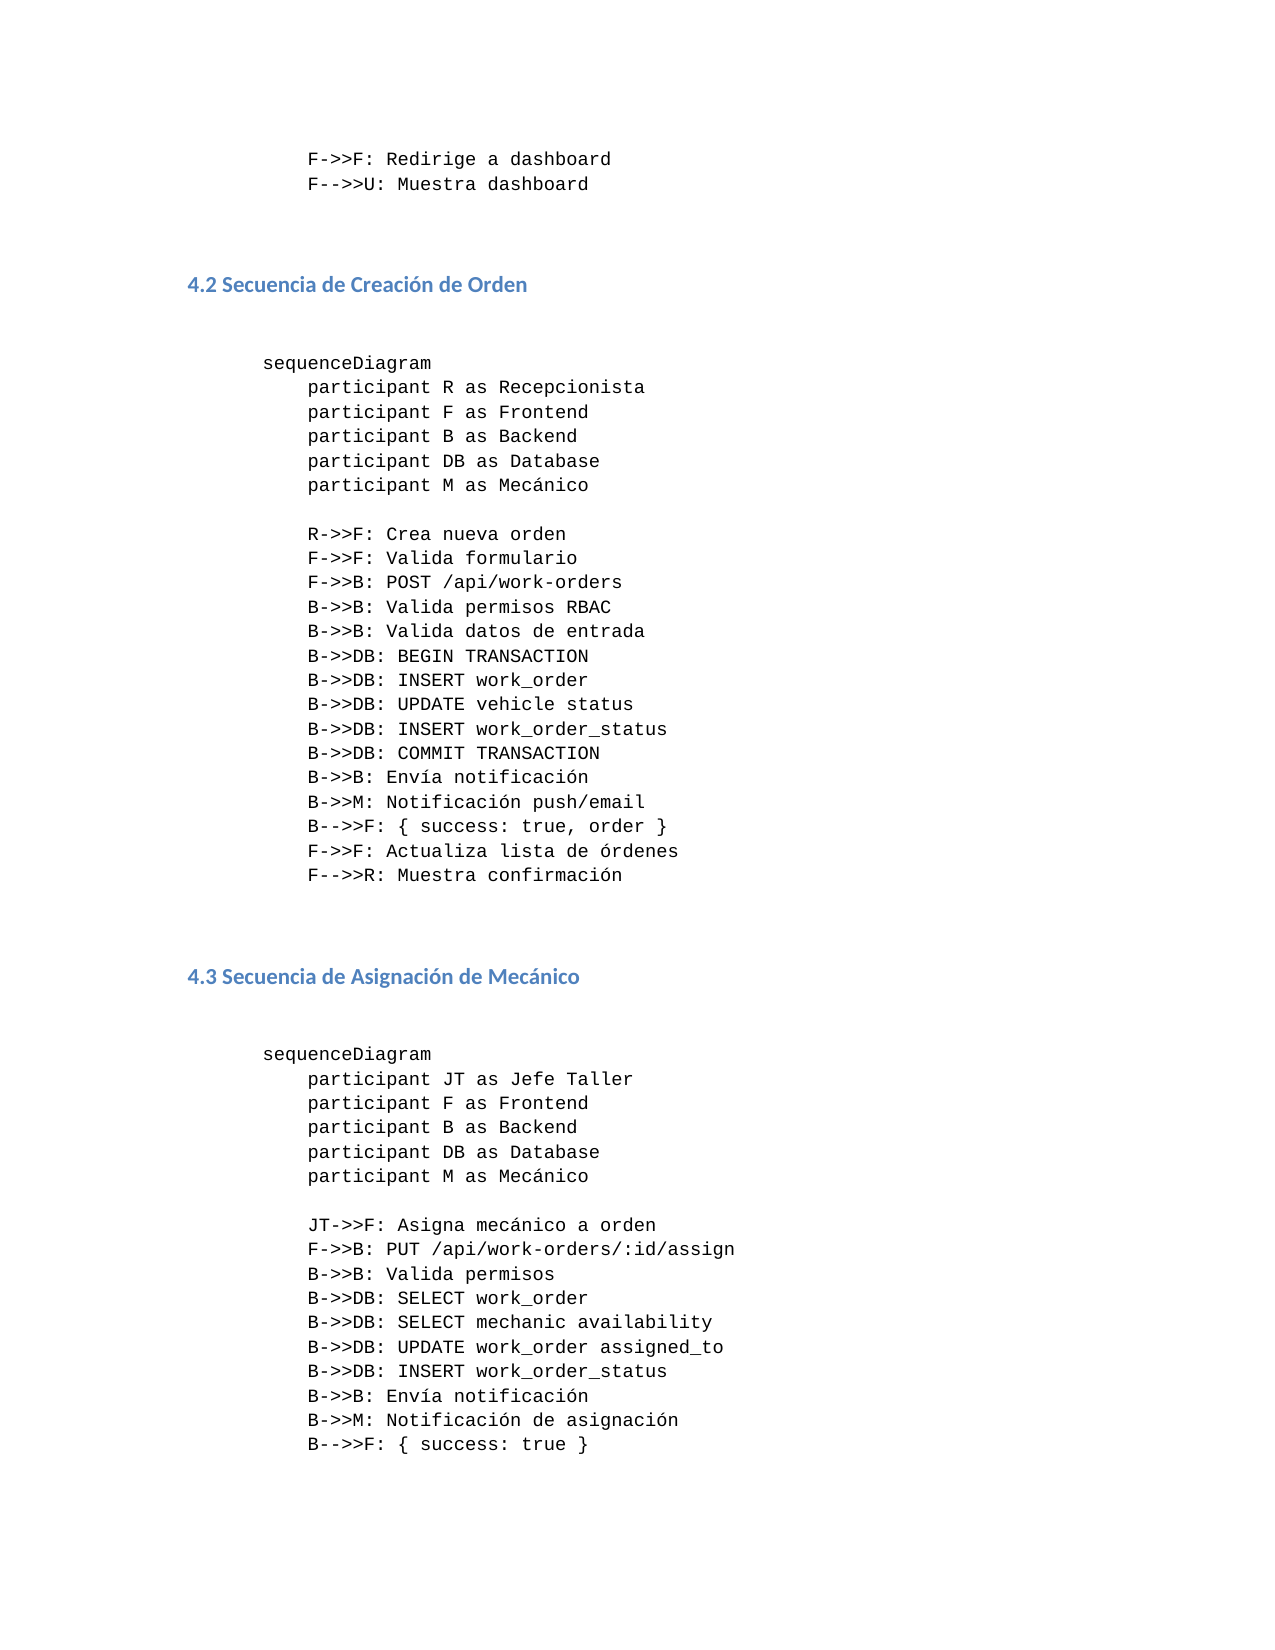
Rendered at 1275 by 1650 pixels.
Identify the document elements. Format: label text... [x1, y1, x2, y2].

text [262, 1045, 1087, 1456]
subtitle 4.3 Secuencia de Asignación de Mecánico [187, 962, 1087, 990]
text sequenceDiagram participant R as Recepcionista participant F as Frontend participant B as Backend participant DB as Database participant M as Mecánico R->>F: Crea nueva orden F->>F: Valida formulario F->>B: POST /api/work-orders B->>B: Valida permisos RBAC B->>B: Valida datos de entrada B->>DB: BEGIN TRANSACTION B->>DB: INSERT work_order B->>DB: UPDATE vehicle status B->>DB: INSERT work_order_status B->>DB: COMMIT TRANSACTION B->>B: Envía notificación B->>M: Notificación push/email B-->>F: { success: true, order } F->>F: Actualiza lista de órdenes F-->>R: Muestra confirmación [262, 354, 1087, 887]
subtitle 4.2 Secuencia de Creación de Orden [187, 271, 1087, 299]
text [262, 150, 1087, 196]
